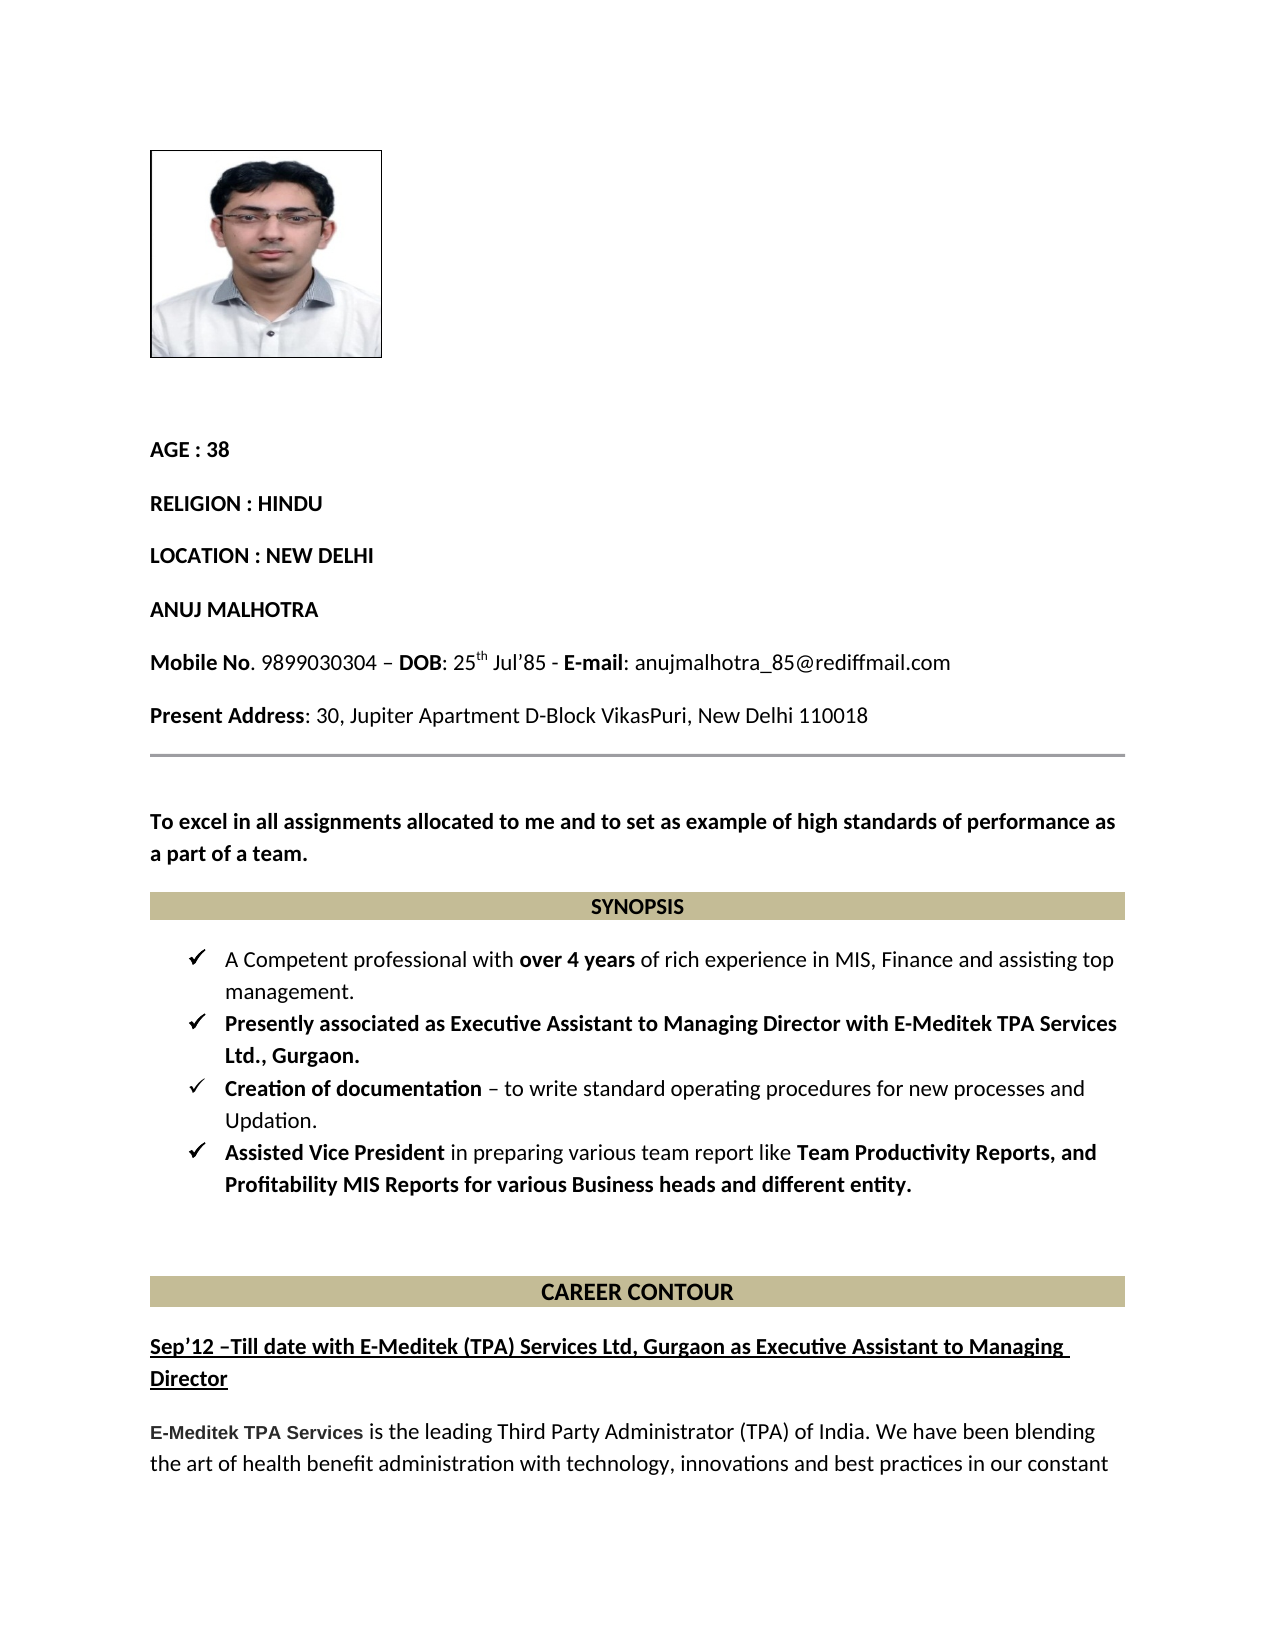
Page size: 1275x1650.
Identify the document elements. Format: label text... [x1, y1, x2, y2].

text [150, 1417, 1125, 1478]
list Presently associated as Executive Assistant to Managing Director with E-Meditek TPA Services Ltd., Gurgaon. [187, 1009, 1125, 1069]
list A Competent professional with over 4 years of rich experience in MIS, Finance and assisting top management. [187, 945, 1125, 1005]
list Creation of documentation – to write standard operating procedures for new processes and Updation. [187, 1074, 1125, 1134]
text CAREER CONTOUR [150, 1276, 1125, 1307]
list Assisted Vice President in preparing various team report like Team Productivity Reports, and Profitability MIS Reports for various Business heads and different entity. [187, 1138, 1125, 1198]
text LOCATION : NEW DELHI [150, 542, 1125, 570]
text RELIGION : HINDU [150, 489, 1125, 517]
text Mobile No. 9899030304 – DOB: 25th Jul’85 - E-mail: anujmalhotra_85@rediffmail.com [150, 648, 1125, 676]
text ANUJ MALHOTRA [150, 595, 1125, 623]
text Present Address: 30, Jupiter Apartment D-Block VikasPuri, New Delhi 110018 [150, 701, 1125, 729]
text To excel in all assignments allocated to me and to set as example of high standards of performance as a part of a team. [150, 807, 1125, 867]
text SYNOPSIS [150, 892, 1125, 920]
picture [151, 151, 381, 357]
text Sep’12 –Till date with E-Meditek (TPA) Services Ltd, Gurgaon as Executive Assistant to Managing Director [150, 1332, 1125, 1392]
text AGE : 38 [150, 436, 1125, 464]
